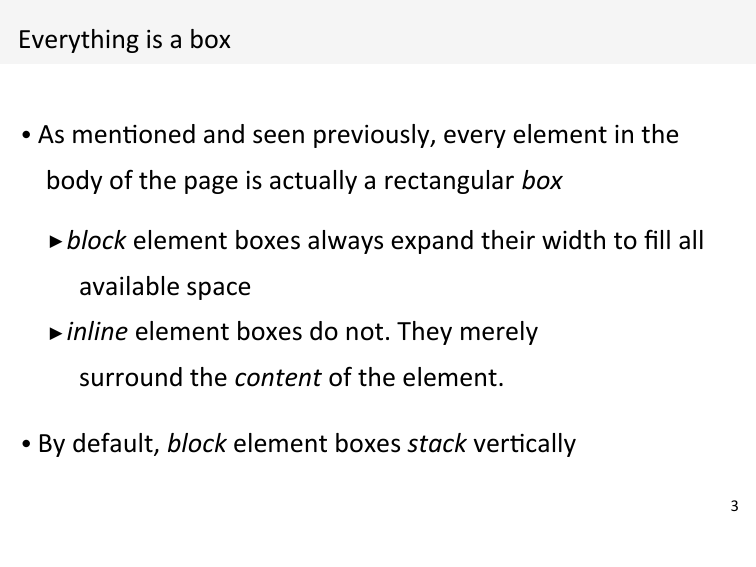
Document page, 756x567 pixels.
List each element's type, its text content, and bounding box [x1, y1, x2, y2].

text ▶ inline element boxes do not. They merely surround the content of the element. [49, 313, 639, 393]
text • As mentioned and seen previously, every element in the body of the page is actually a rectangular box [20, 116, 721, 196]
text • By default, block element boxes stack vertically [20, 425, 741, 460]
text Everything is a box [18, 21, 741, 55]
text ▶ block element boxes always expand their width to ﬁll all available space [49, 222, 719, 302]
